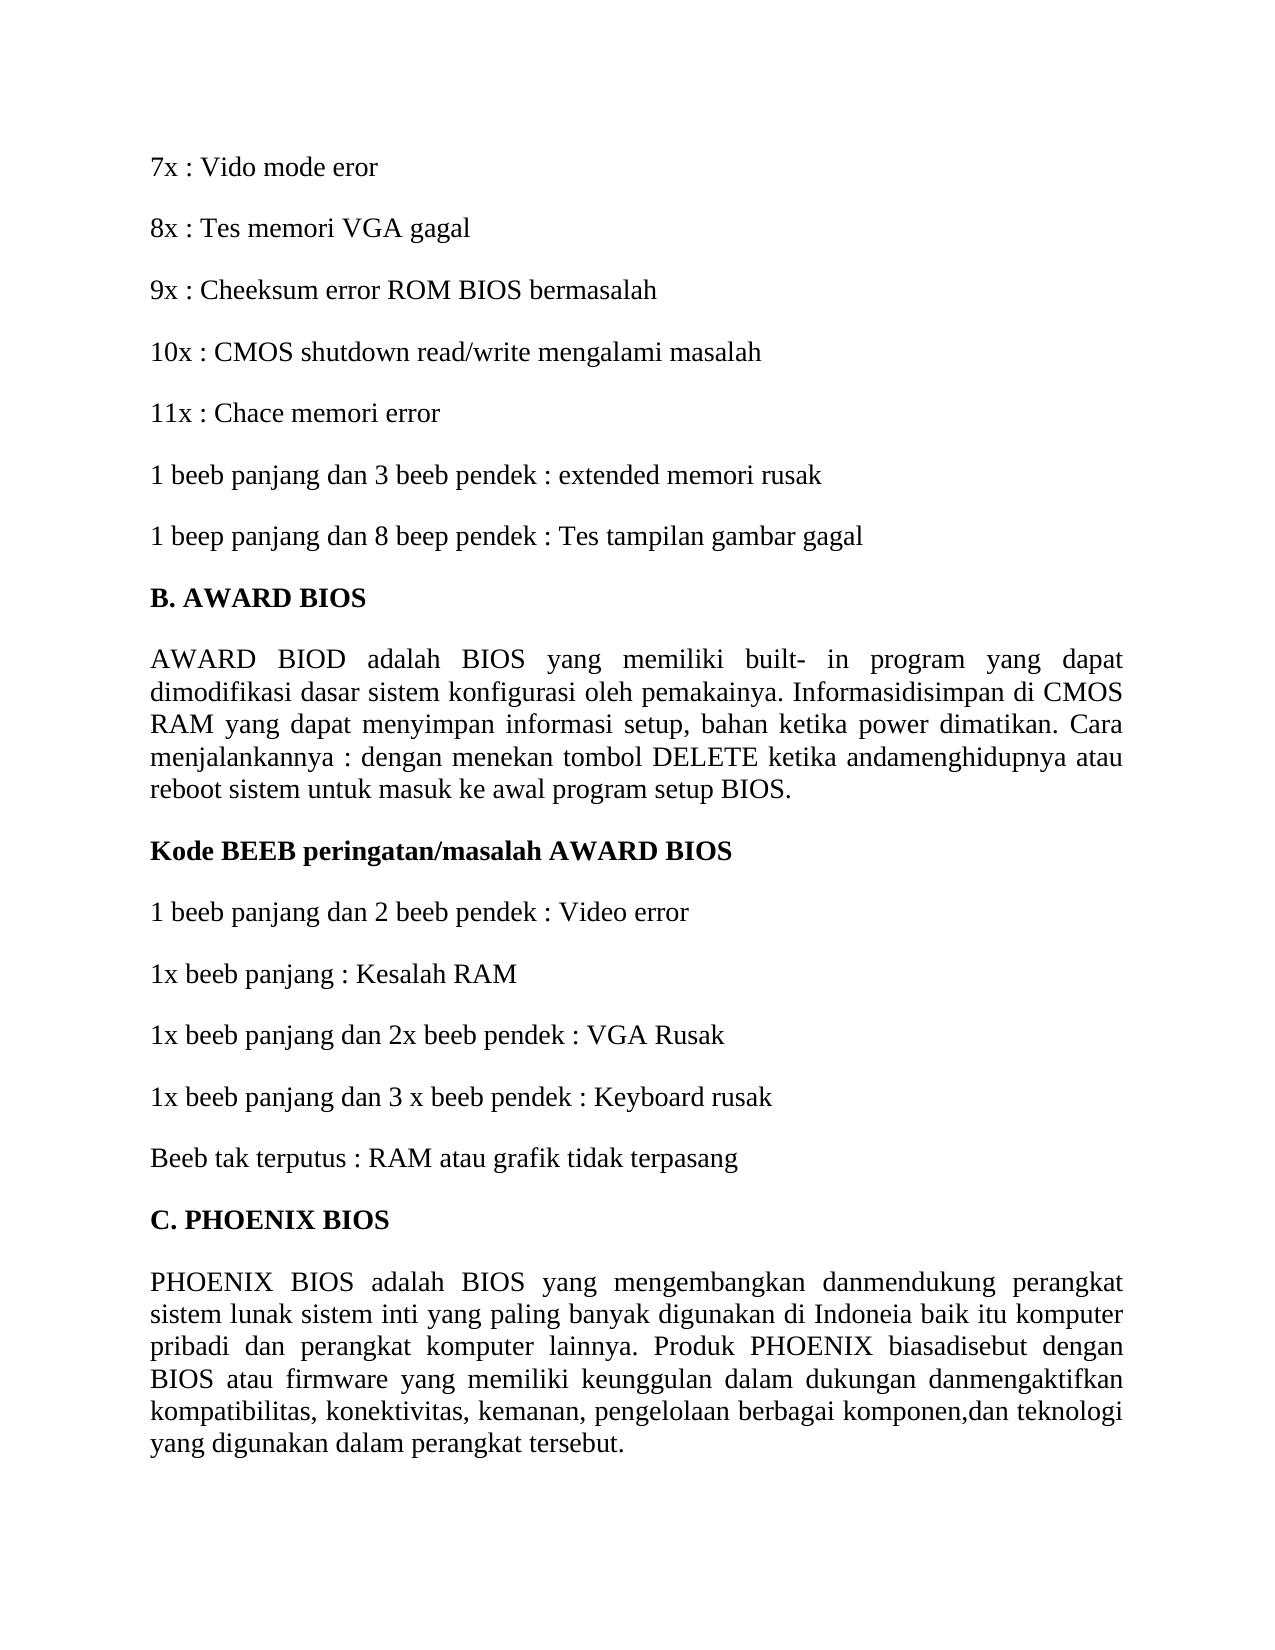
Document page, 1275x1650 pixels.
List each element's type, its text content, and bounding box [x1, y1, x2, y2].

text 10x : CMOS shutdown read/write mengalami masalah [150, 335, 1125, 367]
text 1x beeb panjang dan 3 x beeb pendek : Keyboard rusak [150, 1080, 1125, 1112]
text 1 beep panjang dan 8 beep pendek : Tes tampilan gambar gagal [150, 519, 1125, 552]
text 1x beeb panjang dan 2x beeb pendek : VGA Rusak [150, 1018, 1125, 1051]
text C. PHOENIX BIOS [150, 1203, 1125, 1235]
text 1 beeb panjang dan 3 beeb pendek : extended memori rusak [150, 458, 1125, 490]
text 1x beeb panjang : Kesalah RAM [150, 957, 1125, 989]
text AWARD BIOD adalah BIOS yang memiliki built- in program yang dapat dimodifikasi dasar sistem konfigurasi oleh pemakainya. Informasidisimpan di CMOS RAM yang dapat menyimpan informasi setup, bahan ketika power dimatikan. Cara menjalankannya : dengan menekan tombol DELETE ketika andamenghidupnya atau reboot sistem untuk masuk ke awal program setup BIOS. [150, 642, 1125, 804]
text 8x : Tes memori VGA gagal [150, 212, 1125, 244]
text 9x : Cheeksum error ROM BIOS bermasalah [150, 273, 1125, 306]
text PHOENIX BIOS adalah BIOS yang mengembangkan danmendukung perangkat sistem lunak sistem inti yang paling banyak digunakan di Indoneia baik itu komputer pribadi dan perangkat komputer lainnya. Produk PHOENIX biasadisebut dengan BIOS atau firmware yang memiliki keunggulan dalam dukungan danmengaktifkan kompatibilitas, konektivitas, kemanan, pengelolaan berbagai komponen,dan teknologi yang digunakan dalam perangkat tersebut. [150, 1264, 1125, 1459]
text Kode BEEB peringatan/masalah AWARD BIOS [150, 834, 1125, 866]
text 1 beeb panjang dan 2 beeb pendek : Video error [150, 895, 1125, 928]
text B. AWARD BIOS [150, 581, 1125, 613]
text 11x : Chace memori error [150, 396, 1125, 429]
text Beeb tak terputus : RAM atau grafik tidak terpasang [150, 1141, 1125, 1174]
text 7x : Vido mode eror [150, 150, 1125, 182]
